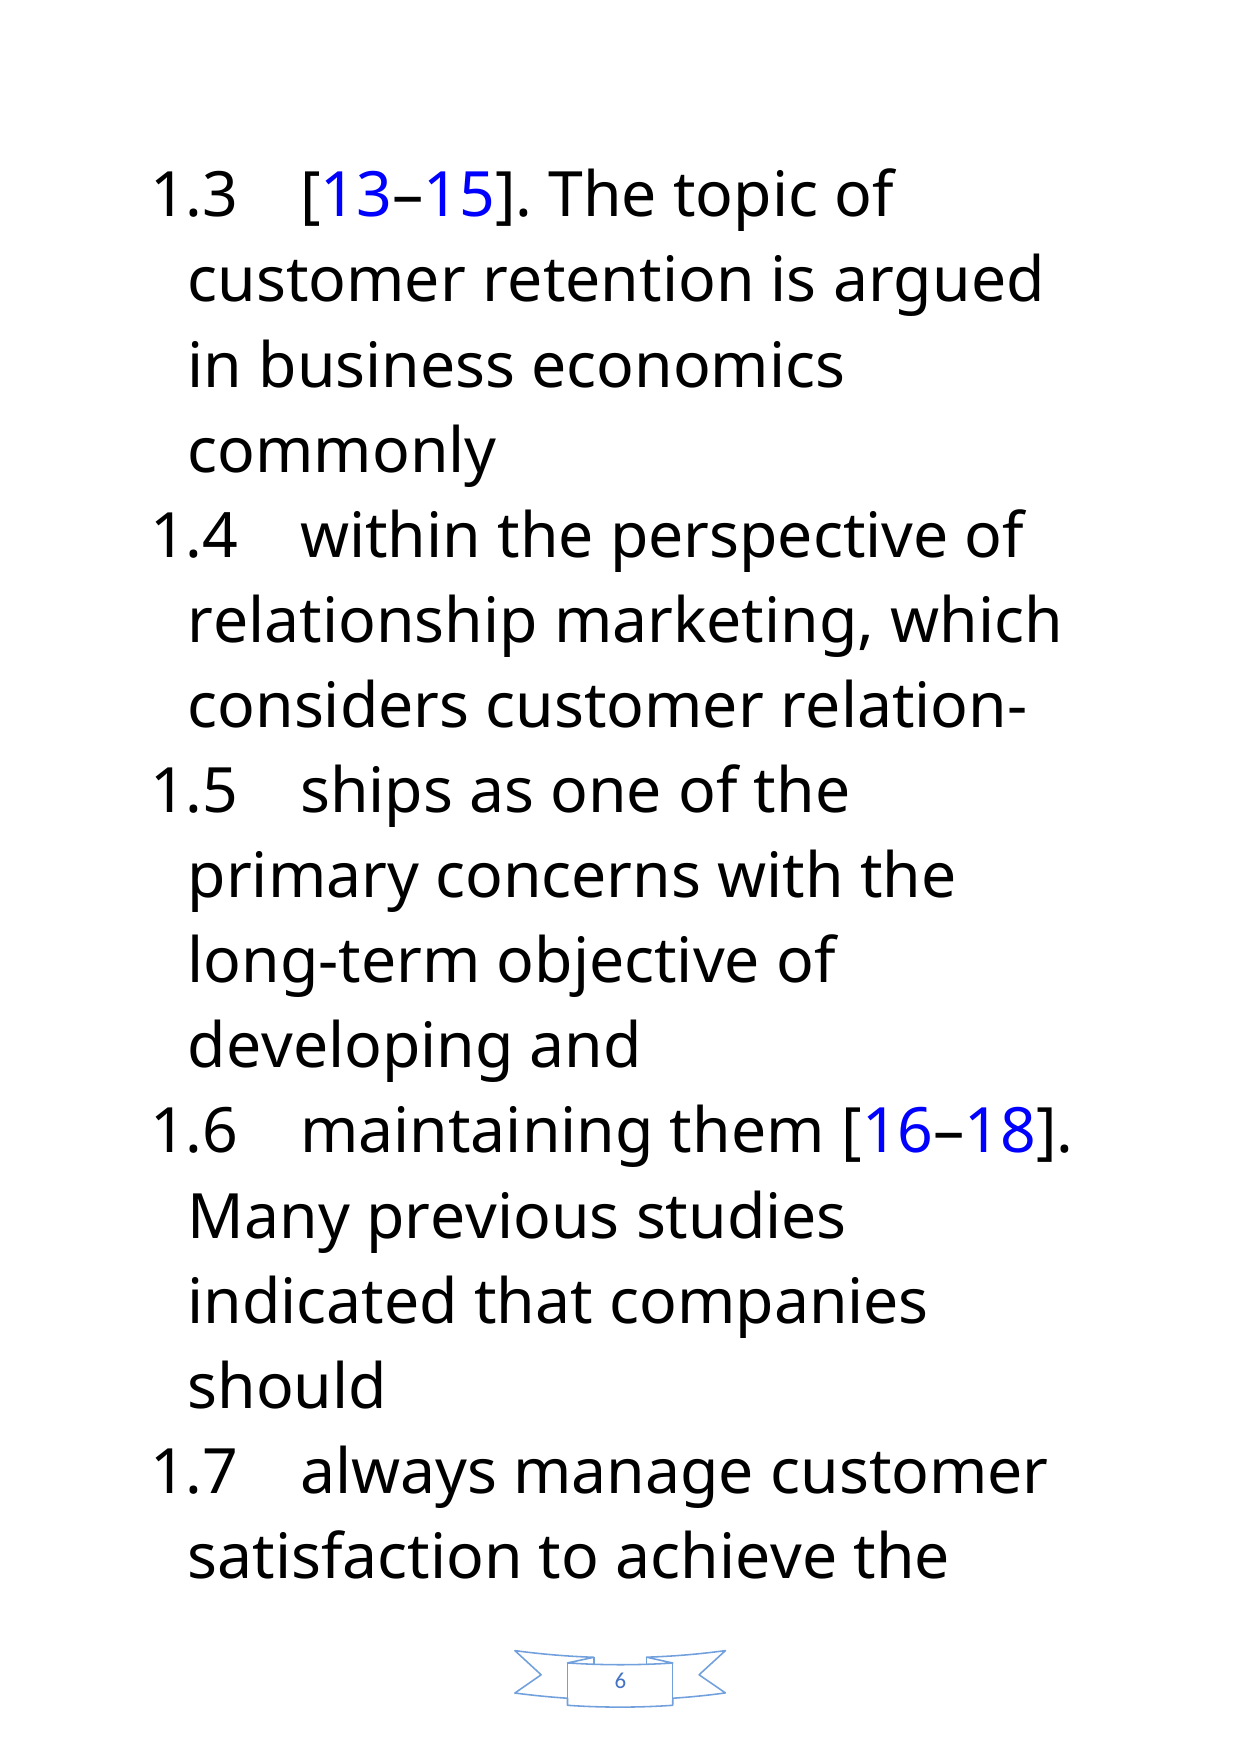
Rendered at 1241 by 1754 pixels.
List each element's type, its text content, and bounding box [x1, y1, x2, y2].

list within the perspective of relationship marketing, which considers customer relation- [150, 490, 1090, 746]
list [13–15]. The topic of customer retention is argued in business economics commonly [150, 150, 1090, 490]
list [150, 1427, 1090, 1597]
list ships as one of the primary concerns with the long-term objective of developing and [150, 746, 1090, 1086]
list maintaining them [16–18]. Many previous studies indicated that companies should [150, 1086, 1090, 1427]
